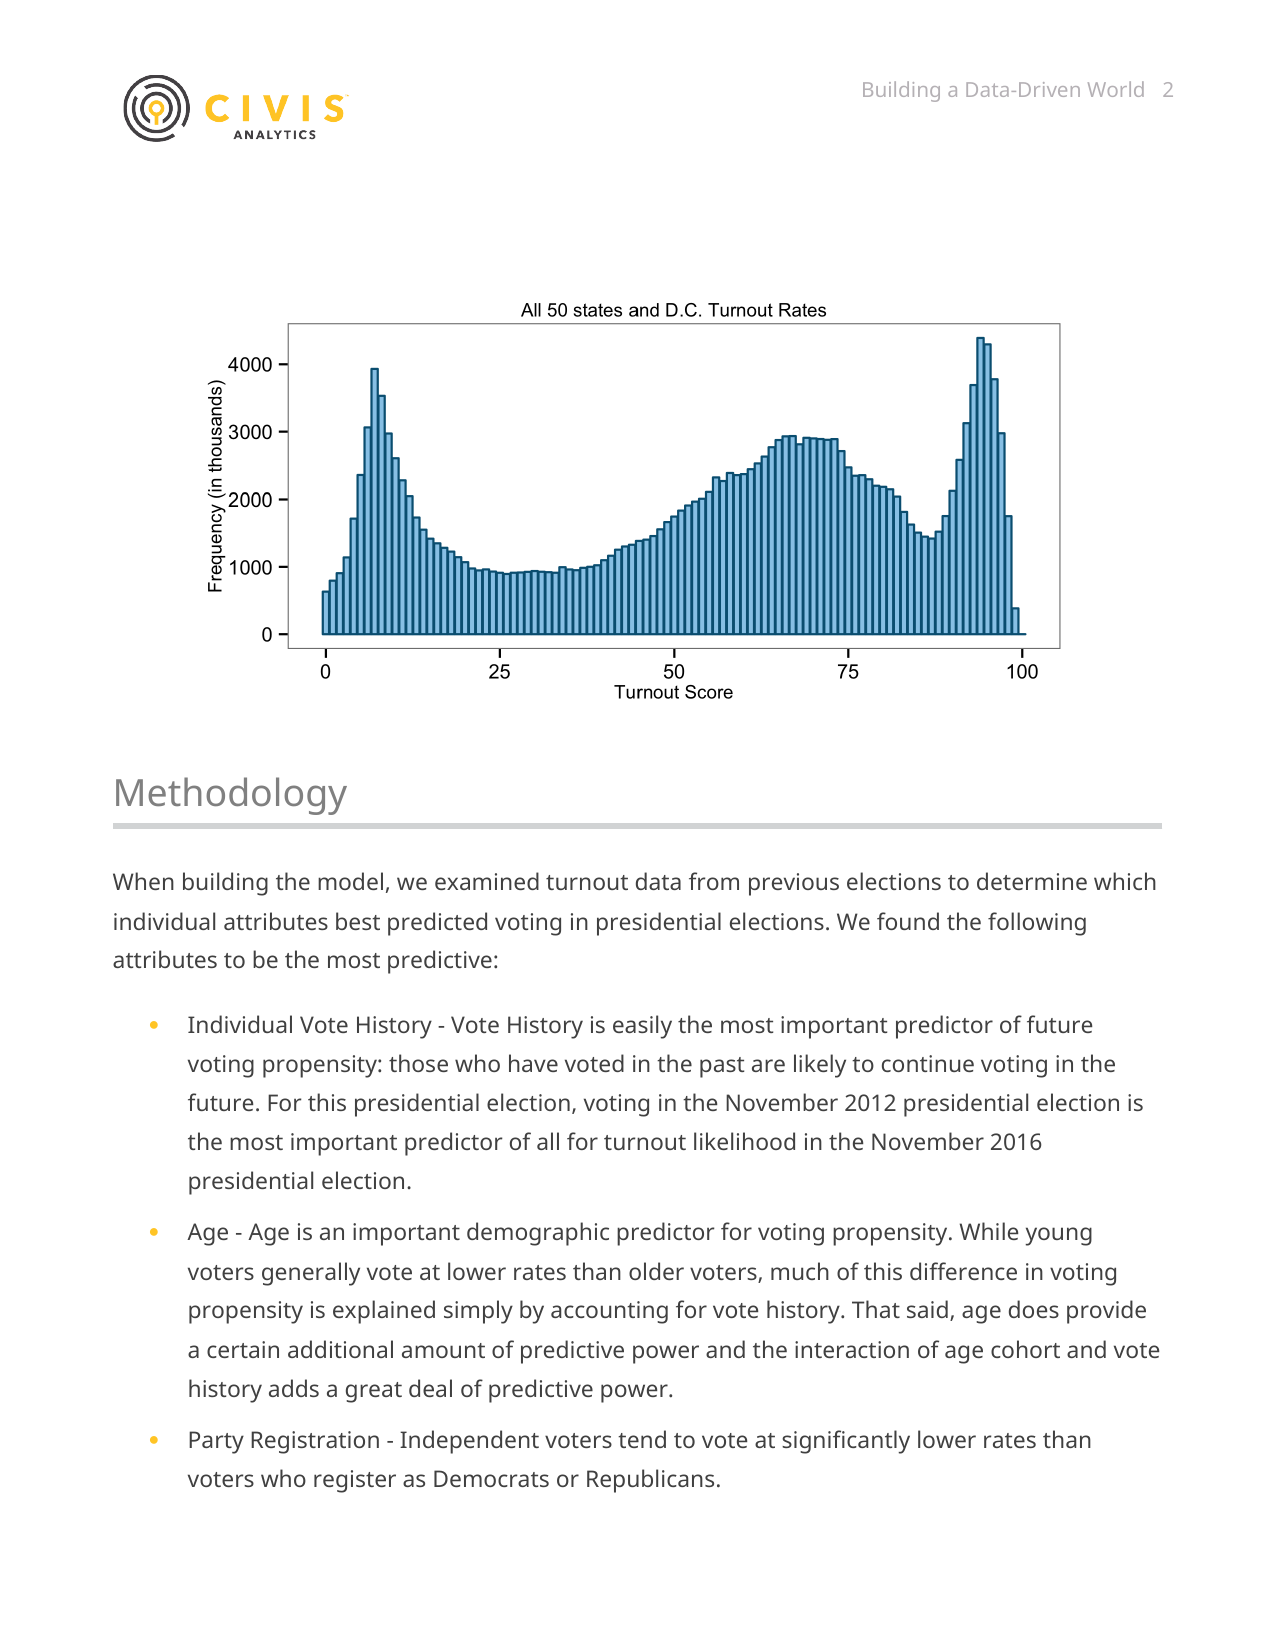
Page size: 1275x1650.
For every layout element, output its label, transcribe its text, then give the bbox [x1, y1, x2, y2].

picture [123, 75, 350, 142]
picture [187, 268, 1088, 719]
subtitle Methodology [112, 776, 1162, 829]
text When building the model, we examined turnout data from previous elections to determine which individual attributes best predicted voting in presidential elections. We found the following attributes to be the most predictive: [112, 866, 1162, 976]
text Individual Vote History - Vote History is easily the most important predictor of future voting propensity: those who have voted in the past are likely to continue voting in the future. For this presidential election, voting in the November 2012 presidential election is the most important predictor of all for turnout likelihood in the November 2016 presidential election. [150, 1008, 1162, 1196]
text Age - Age is an important demographic predictor for voting propensity. While young voters generally vote at lower rates than older voters, much of this difference in voting propensity is explained simply by accounting for vote history. That said, age does provide a certain additional amount of predictive power and the interaction of age cohort and vote history adds a great deal of predictive power. [150, 1216, 1162, 1404]
text Party Registration - Independent voters tend to vote at significantly lower rates than voters who register as Democrats or Republicans. [150, 1424, 1162, 1494]
